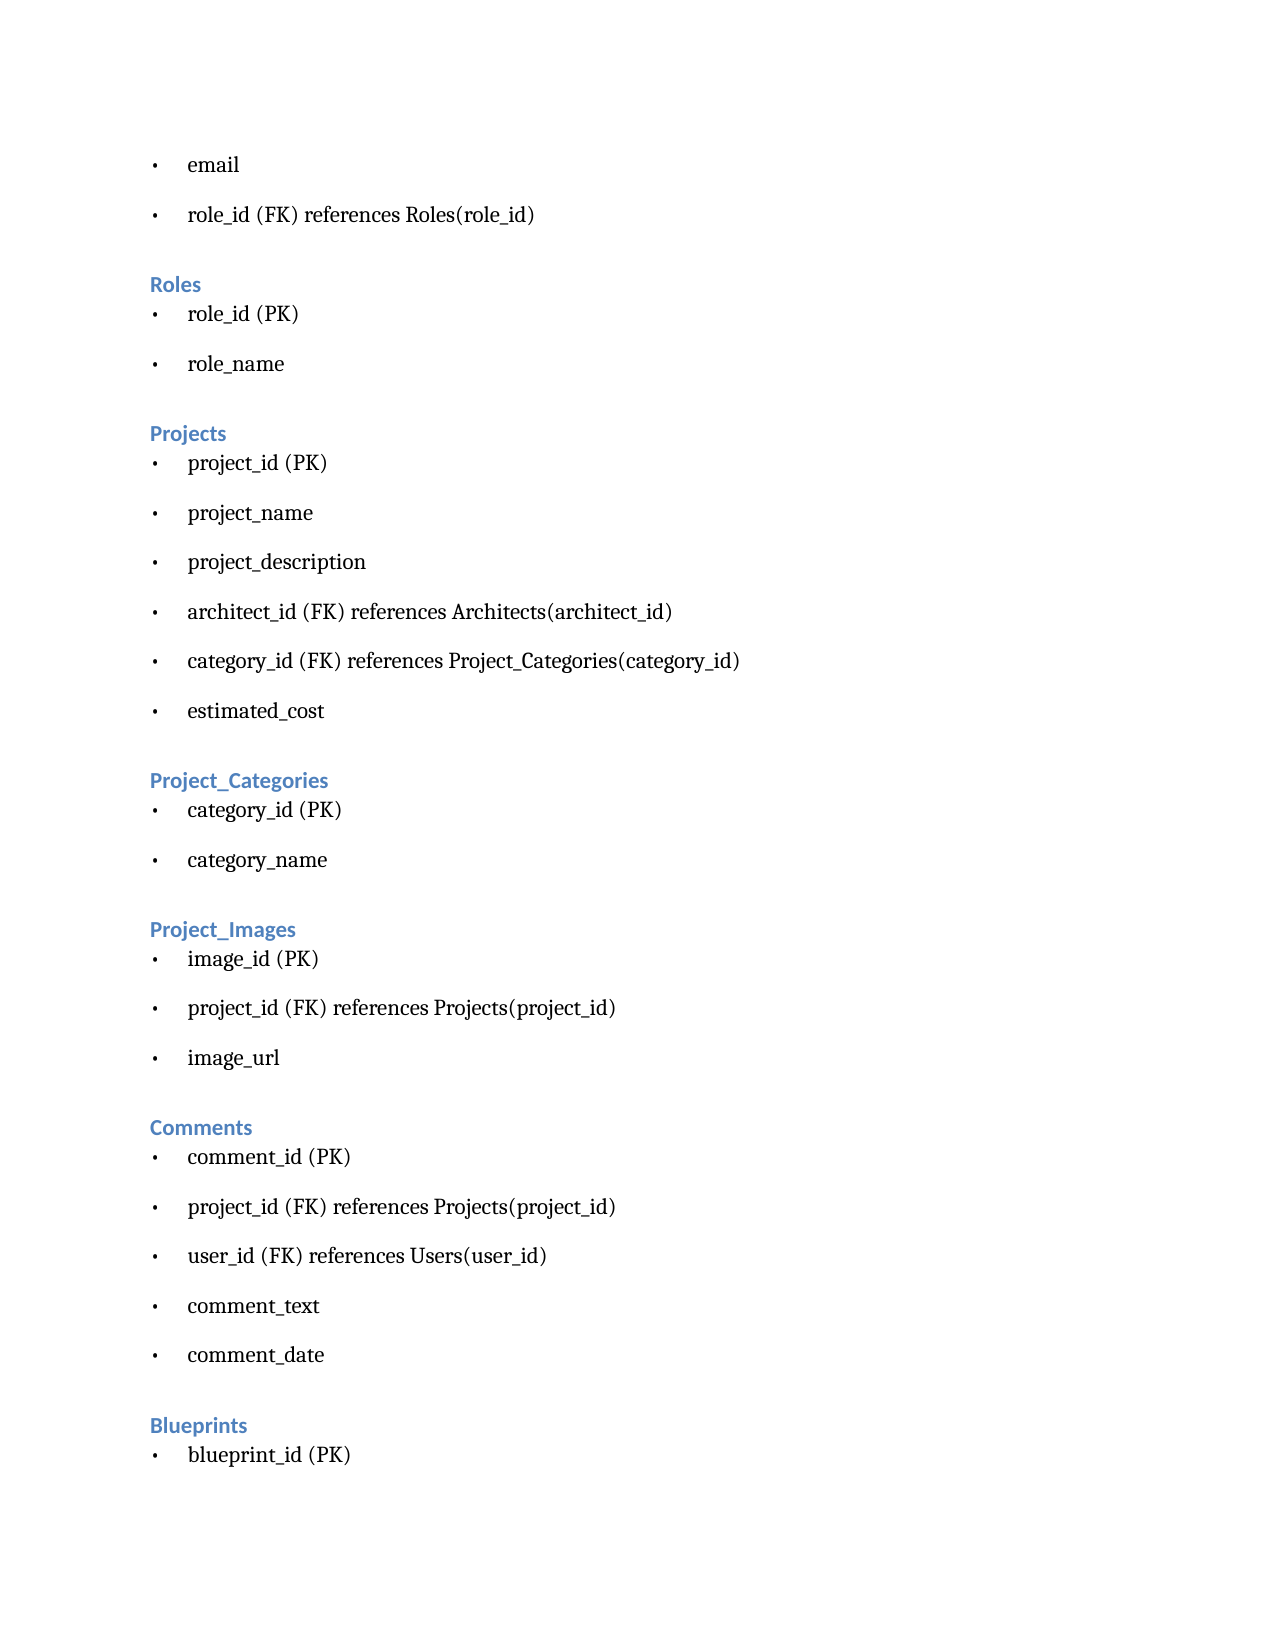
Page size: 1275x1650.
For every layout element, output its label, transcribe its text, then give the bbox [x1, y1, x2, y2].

list category_name [150, 844, 1125, 873]
text Roles [150, 270, 1125, 299]
list user_id (FK) references Users(user_id) [150, 1241, 1125, 1269]
text Comments [150, 1113, 1125, 1142]
list comment_date [150, 1340, 1125, 1369]
text Project_Categories [150, 766, 1125, 794]
list email [150, 150, 1125, 179]
list image_url [150, 1042, 1125, 1071]
list category_id (FK) references Project_Categories(category_id) [150, 646, 1125, 674]
list comment_text [150, 1290, 1125, 1319]
list category_id (PK) [150, 794, 1125, 823]
text Projects [150, 419, 1125, 447]
list project_description [150, 547, 1125, 575]
list role_id (PK) [150, 299, 1125, 327]
list project_id (FK) references Projects(project_id) [150, 993, 1125, 1022]
list role_name [150, 348, 1125, 377]
list comment_id (PK) [150, 1142, 1125, 1170]
list blueprint_id (PK) [150, 1439, 1125, 1468]
text Project_Images [150, 914, 1125, 943]
list estimated_cost [150, 695, 1125, 724]
list architect_id (FK) references Architects(architect_id) [150, 596, 1125, 625]
list image_id (PK) [150, 943, 1125, 972]
list project_name [150, 497, 1125, 526]
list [150, 1191, 1125, 1220]
text Blueprints [150, 1410, 1125, 1439]
list project_id (PK) [150, 447, 1125, 476]
list role_id (FK) references Roles(role_id) [150, 199, 1125, 228]
